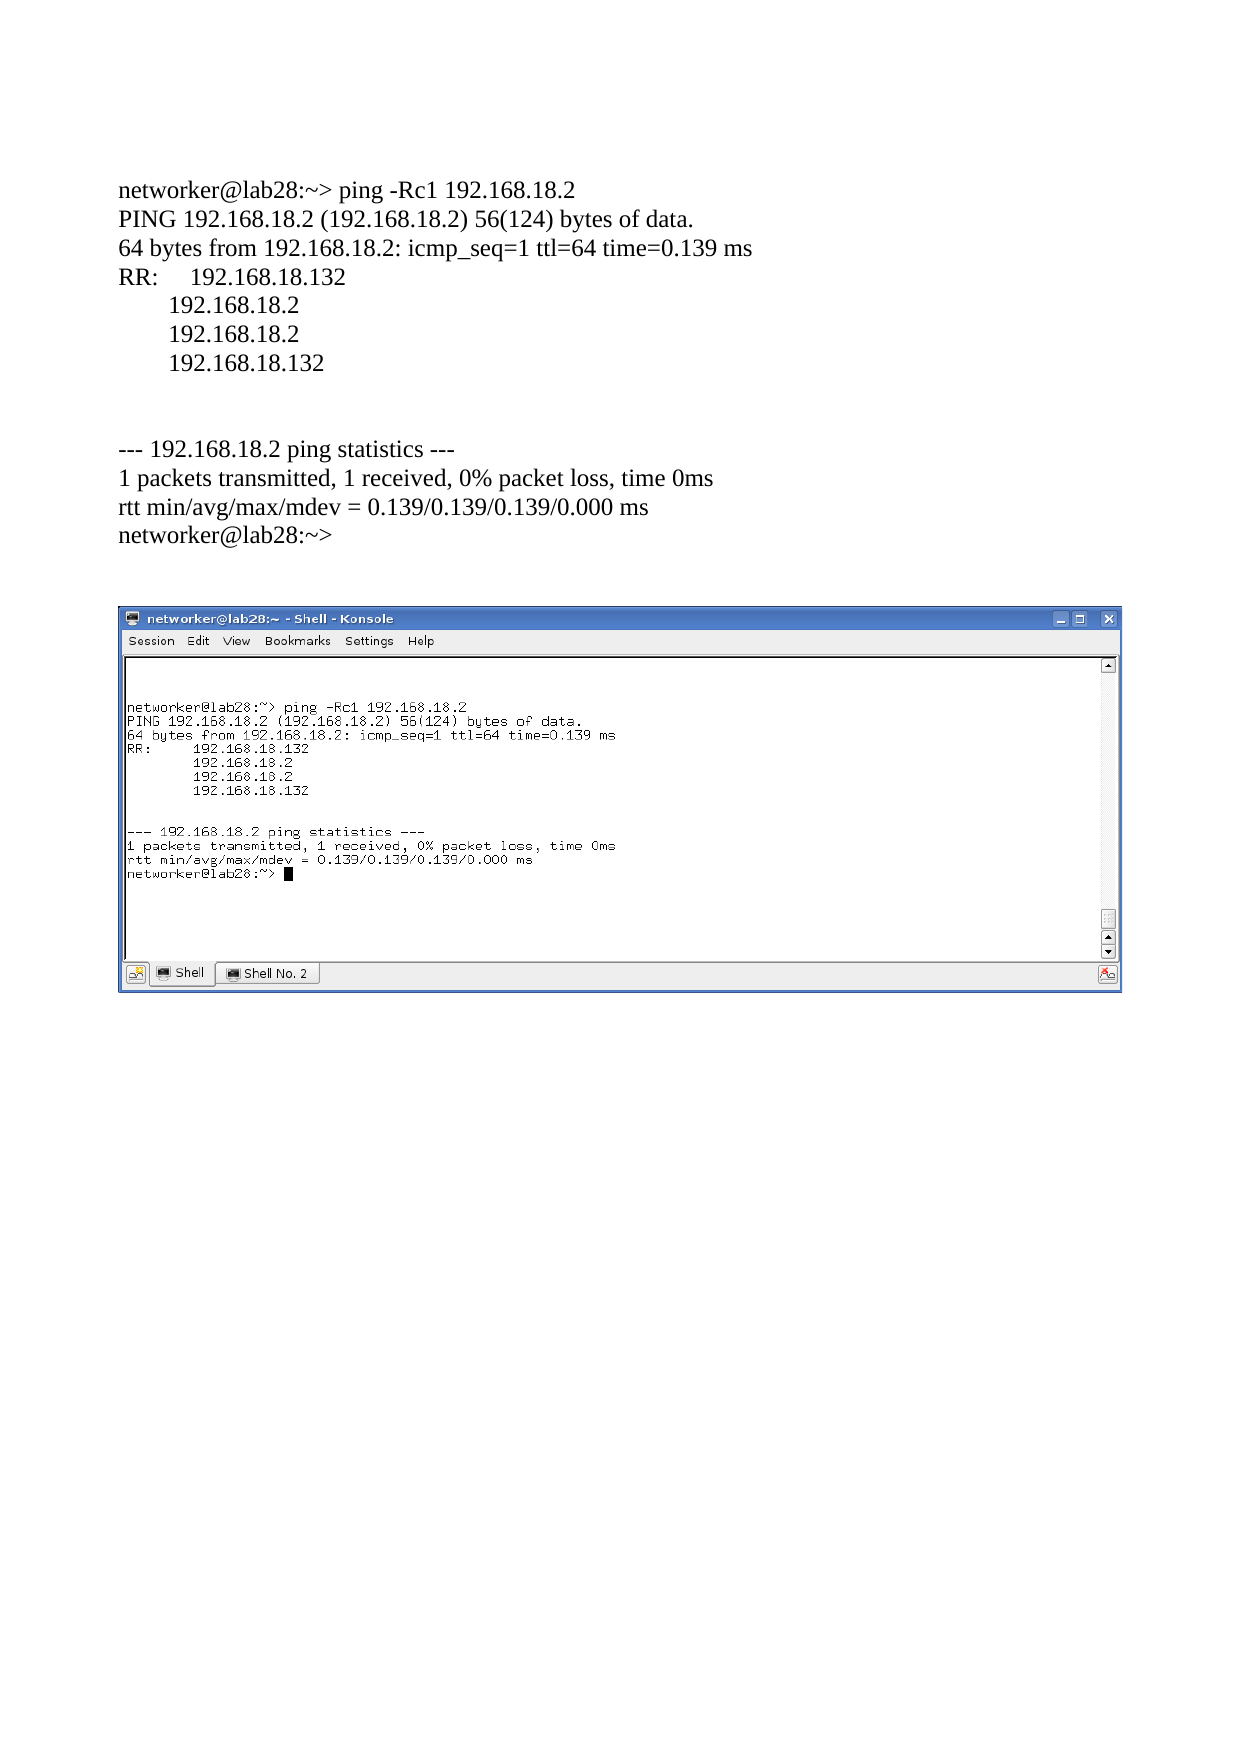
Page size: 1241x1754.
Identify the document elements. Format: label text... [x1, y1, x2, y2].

text 192.168.18.132 [118, 348, 1122, 377]
text PING 192.168.18.2 (192.168.18.2) 56(124) bytes of data. [118, 204, 1122, 233]
text 1 packets transmitted, 1 received, 0% packet loss, time 0ms [118, 463, 1122, 492]
text networker@lab28:~> [118, 521, 1122, 549]
text RR: 192.168.18.132 [118, 262, 1122, 291]
picture [118, 606, 1123, 993]
text rtt min/avg/max/mdev = 0.139/0.139/0.139/0.000 ms [118, 492, 1122, 521]
text --- 192.168.18.2 ping statistics --- [118, 434, 1122, 463]
text 192.168.18.2 [118, 319, 1122, 348]
text 192.168.18.2 [118, 291, 1122, 319]
text 64 bytes from 192.168.18.2: icmp_seq=1 ttl=64 time=0.139 ms [118, 233, 1122, 262]
text networker@lab28:~> ping -Rc1 192.168.18.2 [118, 176, 1122, 204]
